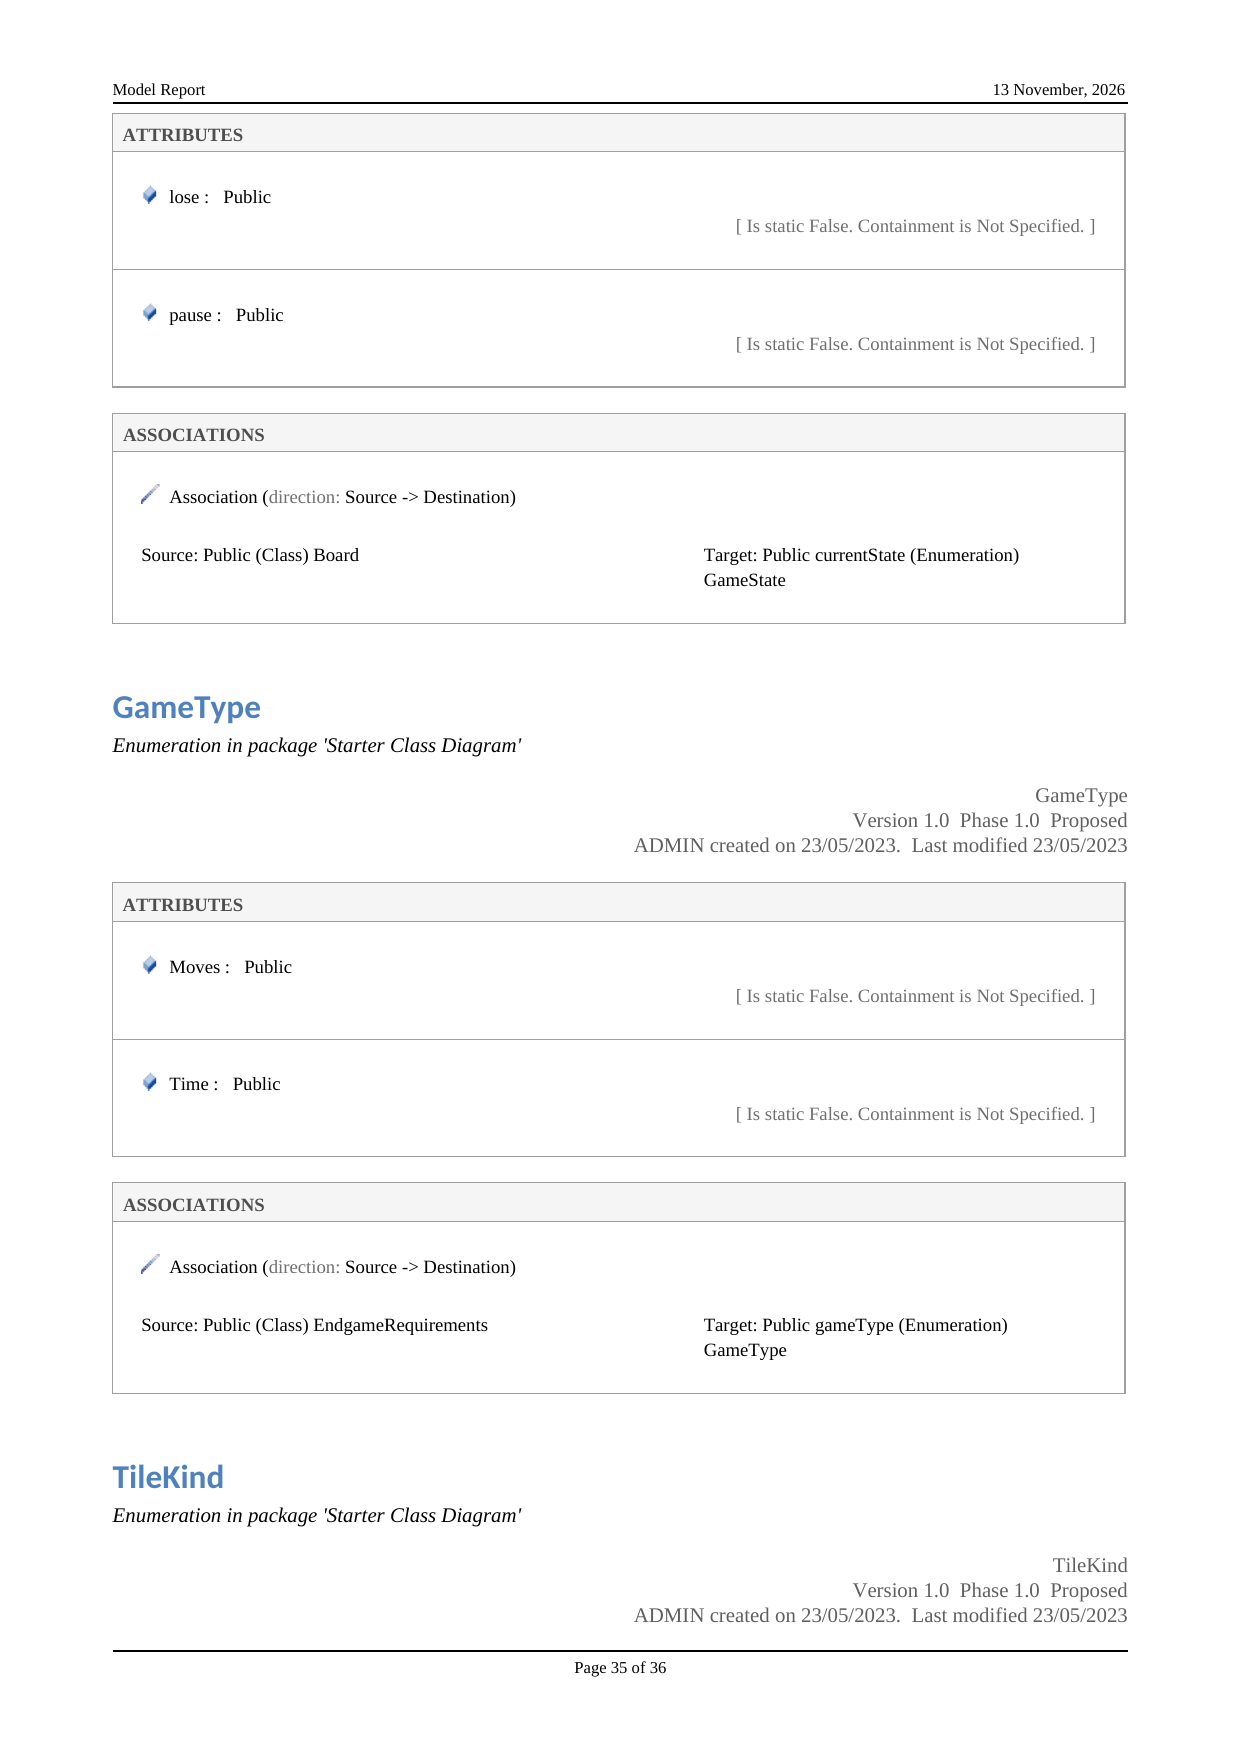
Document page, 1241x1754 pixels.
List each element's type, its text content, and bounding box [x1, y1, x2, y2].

table_cell Association (direction: Source -> Destination) [113, 1222, 1124, 1309]
table_header ATTRIBUTES [113, 883, 1124, 921]
table_cell Moves : Public [ Is static False. Containment is Not Specified. ] [113, 922, 1124, 1038]
table_header pause : Public [ Is static False. Containment is Not Specified. ] [113, 270, 1124, 386]
table_header ASSOCIATIONS [113, 1183, 1124, 1221]
picture [141, 484, 160, 504]
text GameType [112, 782, 1128, 807]
picture [141, 302, 160, 321]
table_header ASSOCIATIONS [113, 414, 1124, 451]
table_header lose : Public [ Is static False. Containment is Not Specified. ] [113, 152, 1124, 269]
subtitle GameType [112, 699, 1128, 724]
text ADMIN created on 23/05/2023. Last modified 23/05/2023 [112, 1602, 1128, 1627]
picture [141, 184, 160, 204]
text Version 1.0 Phase 1.0 Proposed [112, 1577, 1128, 1602]
table_cell Source: Public (Class) EndgameRequirements [113, 1309, 675, 1393]
subtitle TileKind [112, 1469, 1128, 1494]
picture [141, 1254, 160, 1274]
text TileKind [112, 1552, 1128, 1577]
text Version 1.0 Phase 1.0 Proposed [112, 807, 1128, 832]
table_cell Target: Public gameType (Enumeration) GameType [675, 1309, 1124, 1393]
table_cell Target: Public currentState (Enumeration) GameState [675, 540, 1124, 623]
picture [141, 1072, 160, 1091]
table_header ATTRIBUTES [113, 114, 1124, 151]
text Enumeration in package 'Starter Class Diagram' [112, 732, 1128, 757]
text Enumeration in package 'Starter Class Diagram' [112, 1502, 1128, 1527]
text ADMIN created on 23/05/2023. Last modified 23/05/2023 [112, 832, 1128, 857]
table_cell Time : Public [ Is static False. Containment is Not Specified. ] [113, 1040, 1124, 1156]
table_cell Association (direction: Source -> Destination) [113, 452, 1124, 539]
picture [141, 954, 160, 974]
table_cell Source: Public (Class) Board [113, 540, 675, 623]
